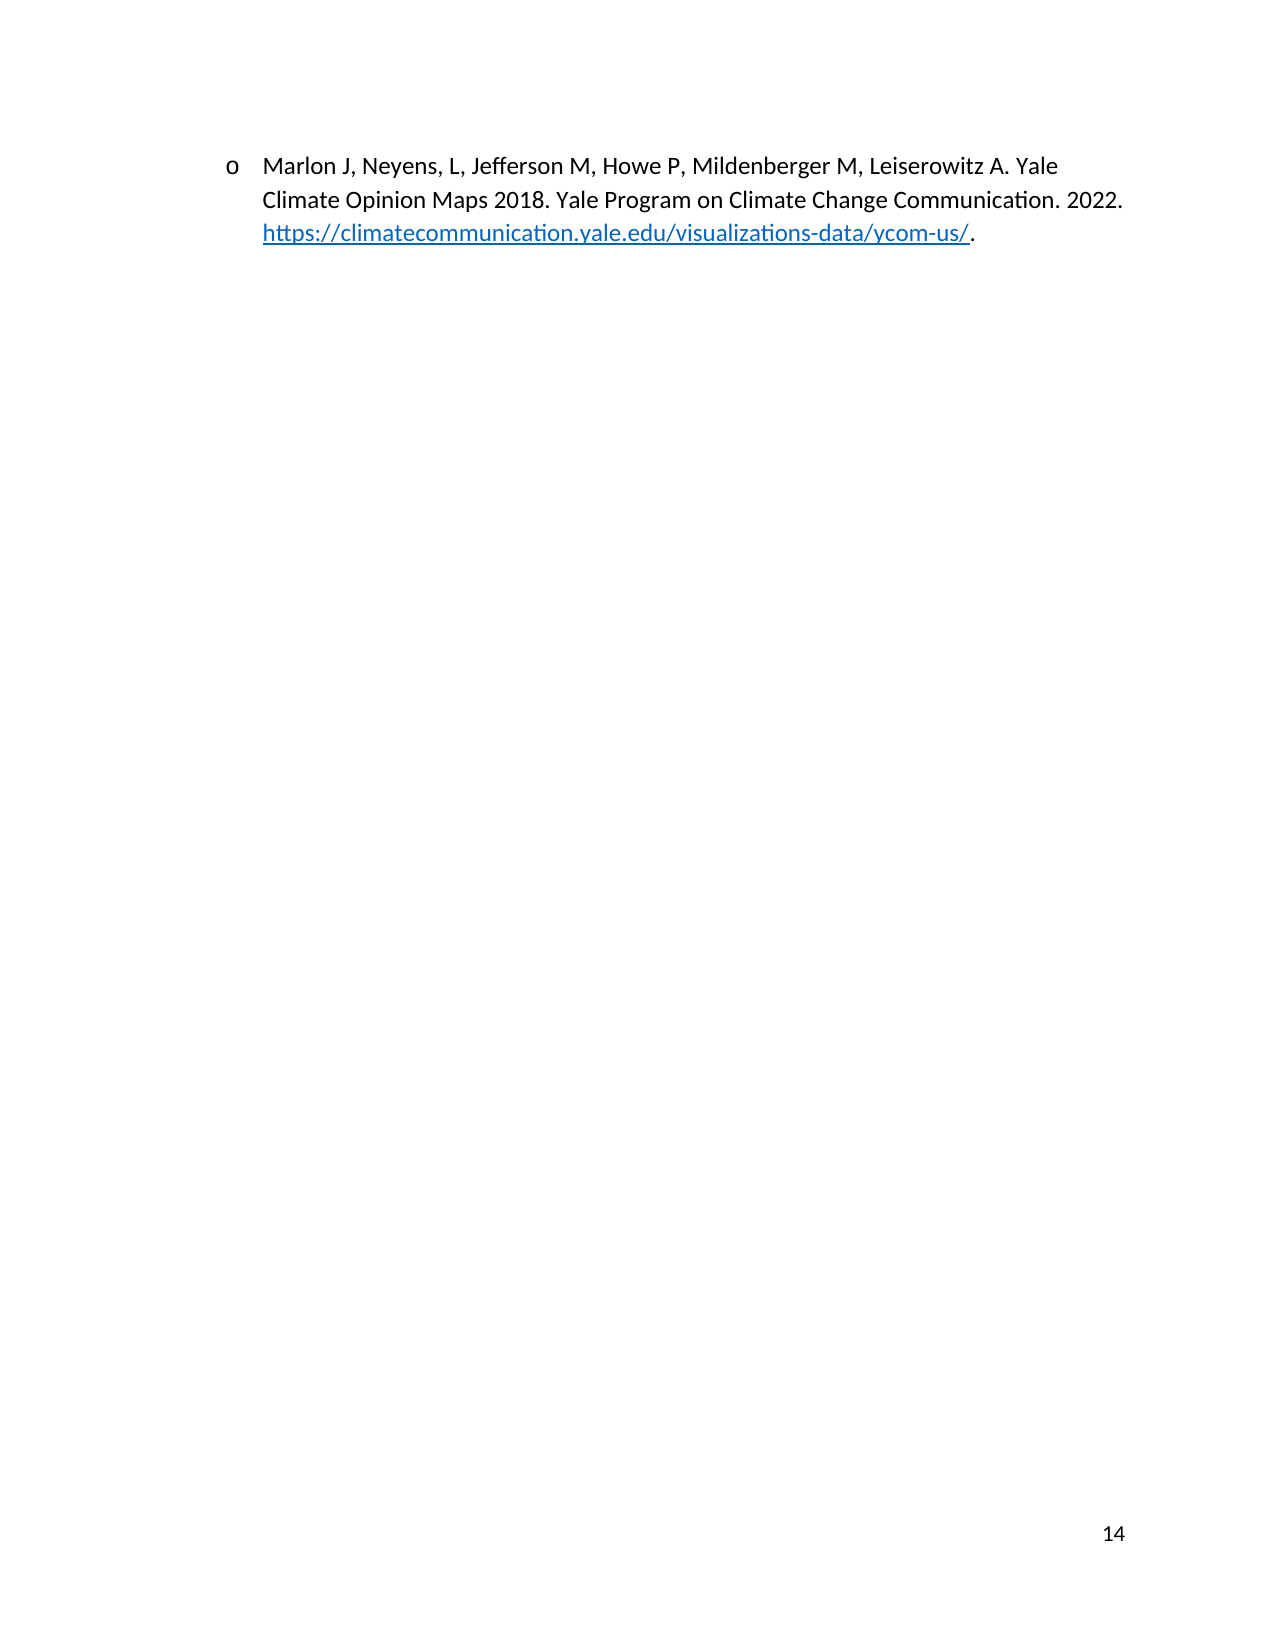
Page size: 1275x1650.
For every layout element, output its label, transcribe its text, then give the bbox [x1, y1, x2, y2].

list Marlon J, Neyens, L, Jefferson M, Howe P, Mildenberger M, Leiserowitz A. Yale Climate Opinion Maps 2018. Yale Program on Climate Change Communication. 2022. https://climatecommunication.yale.edu/visualizations-data/ycom-us/. [225, 150, 1125, 248]
